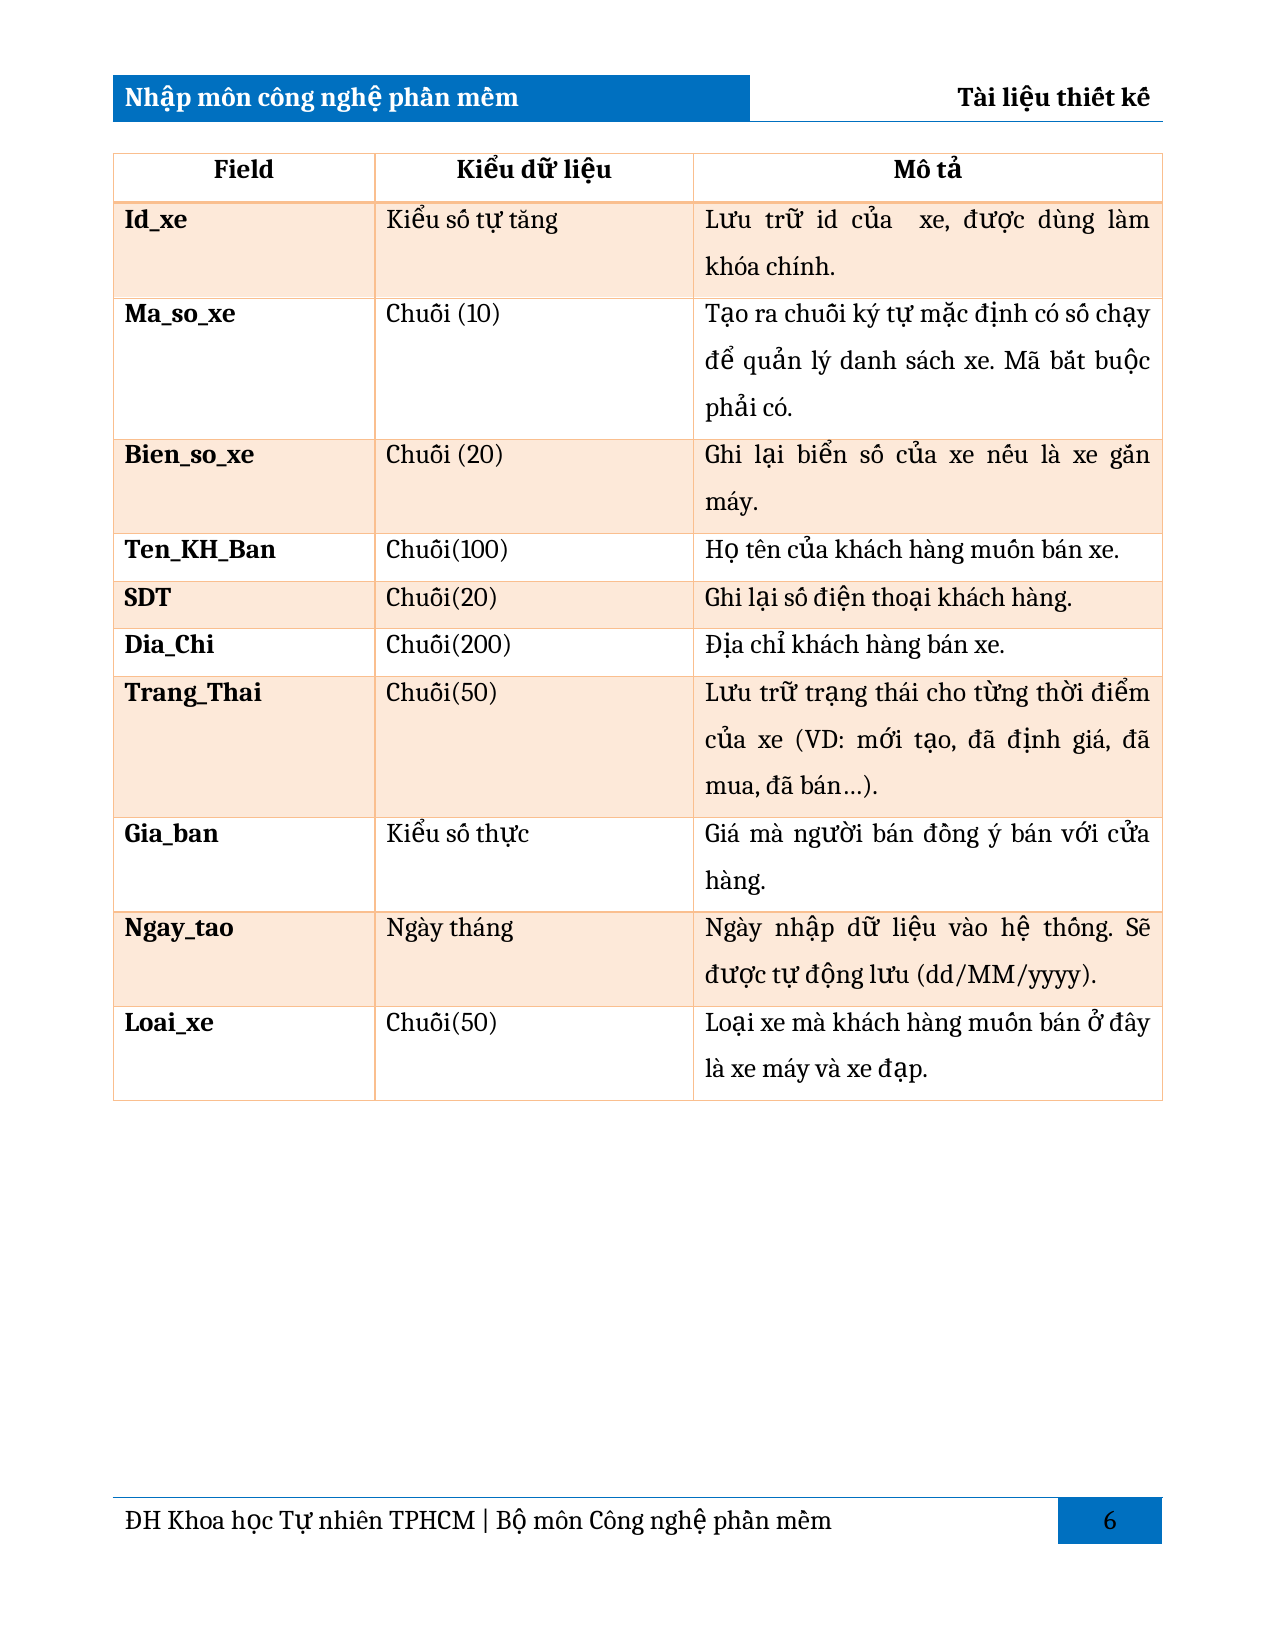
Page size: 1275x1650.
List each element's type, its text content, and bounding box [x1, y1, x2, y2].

table_cell Lưu trữ trạng thái cho từng thời điểm của xe (VD: mới tạo, đã định giá, đã mua, đã bán…). [694, 677, 1162, 817]
table_header Mô tả [694, 154, 1162, 201]
table_cell Trang_Thai [114, 677, 374, 817]
table_cell Ngày nhập dữ liệu vào hệ thống. Sẽ được tự động lưu (dd/MM/yyyy). [694, 913, 1162, 1006]
table_cell Địa chỉ khách hàng bán xe. [694, 629, 1162, 676]
table_cell Loại xe mà khách hàng muốn bán ở đây là xe máy và xe đạp. [694, 1007, 1162, 1100]
table_cell Gia_ban [114, 818, 374, 911]
table_cell Ten_KH_Ban [114, 534, 374, 581]
table_cell Chuỗi (10) [376, 299, 693, 438]
table_header Kiểu dữ liệu [376, 154, 693, 201]
table_cell Chuỗi(50) [376, 1007, 693, 1100]
table_cell Ghi lại biển số của xe nếu là xe gắn máy. [694, 440, 1162, 533]
table_cell Ngay_tao [114, 913, 374, 1006]
table_cell Chuỗi(100) [376, 534, 693, 581]
table_cell Chuỗi(50) [376, 677, 693, 817]
table_cell Lưu trữ id của xe, được dùng làm khóa chính. [694, 204, 1162, 297]
table_cell Ngày tháng [376, 913, 693, 1006]
table_cell Ma_so_xe [114, 299, 374, 438]
table_cell Chuỗi (20) [376, 440, 693, 533]
table_cell Giá mà người bán đồng ý bán với cửa hàng. [694, 818, 1162, 911]
table_header Field [114, 154, 374, 201]
table_cell Họ tên của khách hàng muốn bán xe. [694, 534, 1162, 581]
table_cell Kiểu số thực [376, 818, 693, 911]
table_cell Loai_xe [114, 1007, 374, 1100]
table_cell Kiểu số tự tăng [376, 204, 693, 297]
table_cell Id_xe [114, 204, 374, 297]
table_cell Tạo ra chuỗi ký tự mặc định có số chạy để quản lý danh sách xe. Mã bắt buộc phải có. [694, 299, 1162, 438]
table_cell Bien_so_xe [114, 440, 374, 533]
table_cell Ghi lại số điện thoại khách hàng. [694, 582, 1162, 628]
table_cell SDT [114, 582, 374, 628]
table_cell Chuỗi(20) [376, 582, 693, 628]
table_cell Dia_Chi [114, 629, 374, 676]
table_cell Chuỗi(200) [376, 629, 693, 676]
